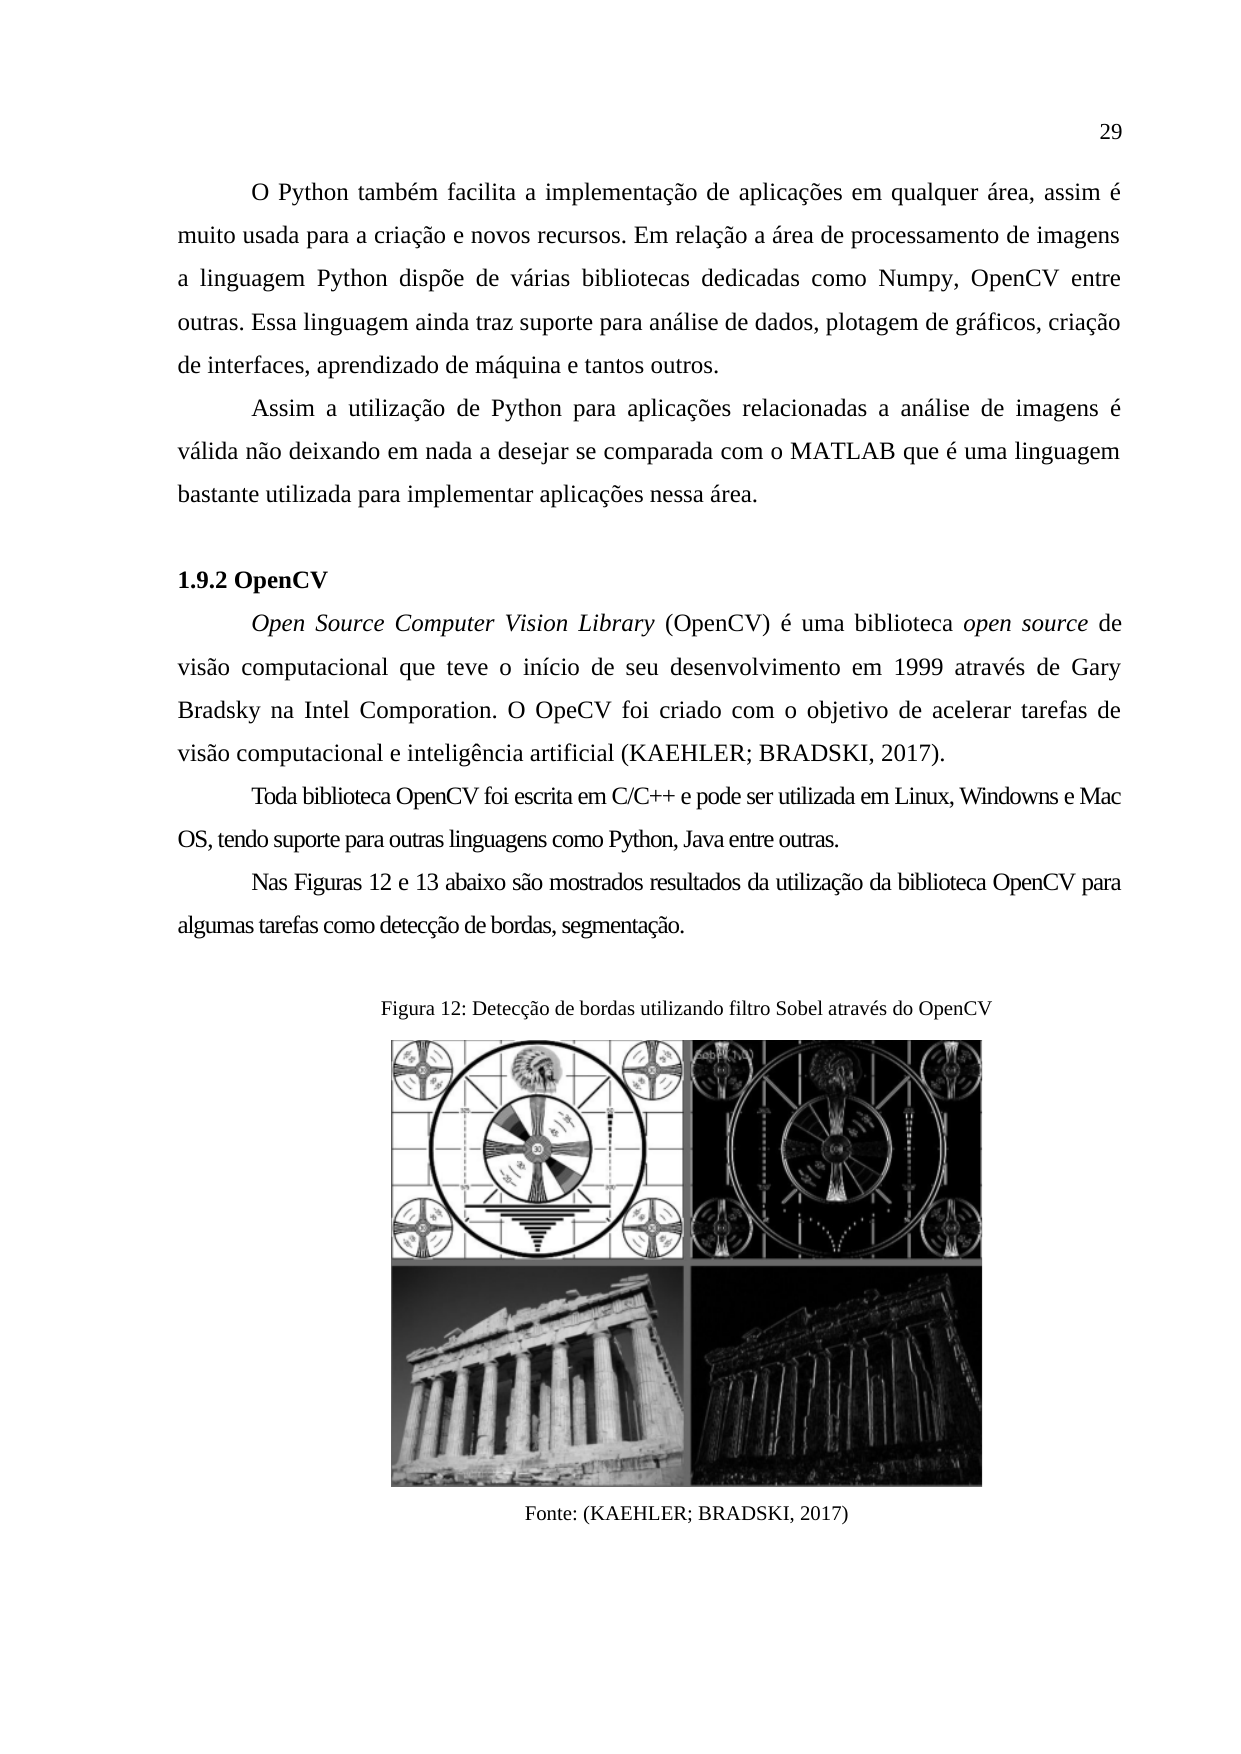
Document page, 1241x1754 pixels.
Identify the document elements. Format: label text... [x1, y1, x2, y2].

picture [391, 1040, 983, 1487]
text O Python também facilita a implementação de aplicações em qualquer área, assim é muito usada para a criação e novos recursos. Em relação a área de processamento de imagens a linguagem Python dispõe de várias bibliotecas dedicadas como Numpy, OpenCV entre outras. Essa linguagem ainda traz suporte para análise de dados, plotagem de gráficos, criação de interfaces, aprendizado de máquina e tantos outros. [177, 177, 1122, 378]
title Toda biblioteca OpenCV foi escrita em C/C++ e pode ser utilizada em Linux, Windowns e Mac OS, tendo suporte para outras linguagens como Python, Java entre outras. [177, 781, 1122, 853]
text Assim a utilização de Python para aplicações relacionadas a análise de imagens é válida não deixando em nada a desejar se comparada com o MATLAB que é uma linguagem bastante utilizada para implementar aplicações nessa área. [177, 393, 1122, 508]
text Open Source Computer Vision Library (OpenCV) é uma biblioteca open source de visão computacional que teve o início de seu desenvolvimento em 1999 através de Gary Bradsky na Intel Comporation. O OpeCV foi criado com o objetivo de acelerar tarefas de visão computacional e inteligência artificial (KAEHLER; BRADSKI, 2017). [177, 608, 1122, 767]
text Fonte: (KAEHLER; BRADSKI, 2017) [177, 1500, 1122, 1524]
title Nas Figuras 12 e 13 abaixo são mostrados resultados da utilização da biblioteca OpenCV para algumas tarefas como detecção de bordas, segmentação. [177, 867, 1122, 939]
text 1.9.2 OpenCV [177, 565, 1122, 594]
text Figura 12: Detecção de bordas utilizando filtro Sobel através do OpenCV [177, 995, 1122, 1019]
